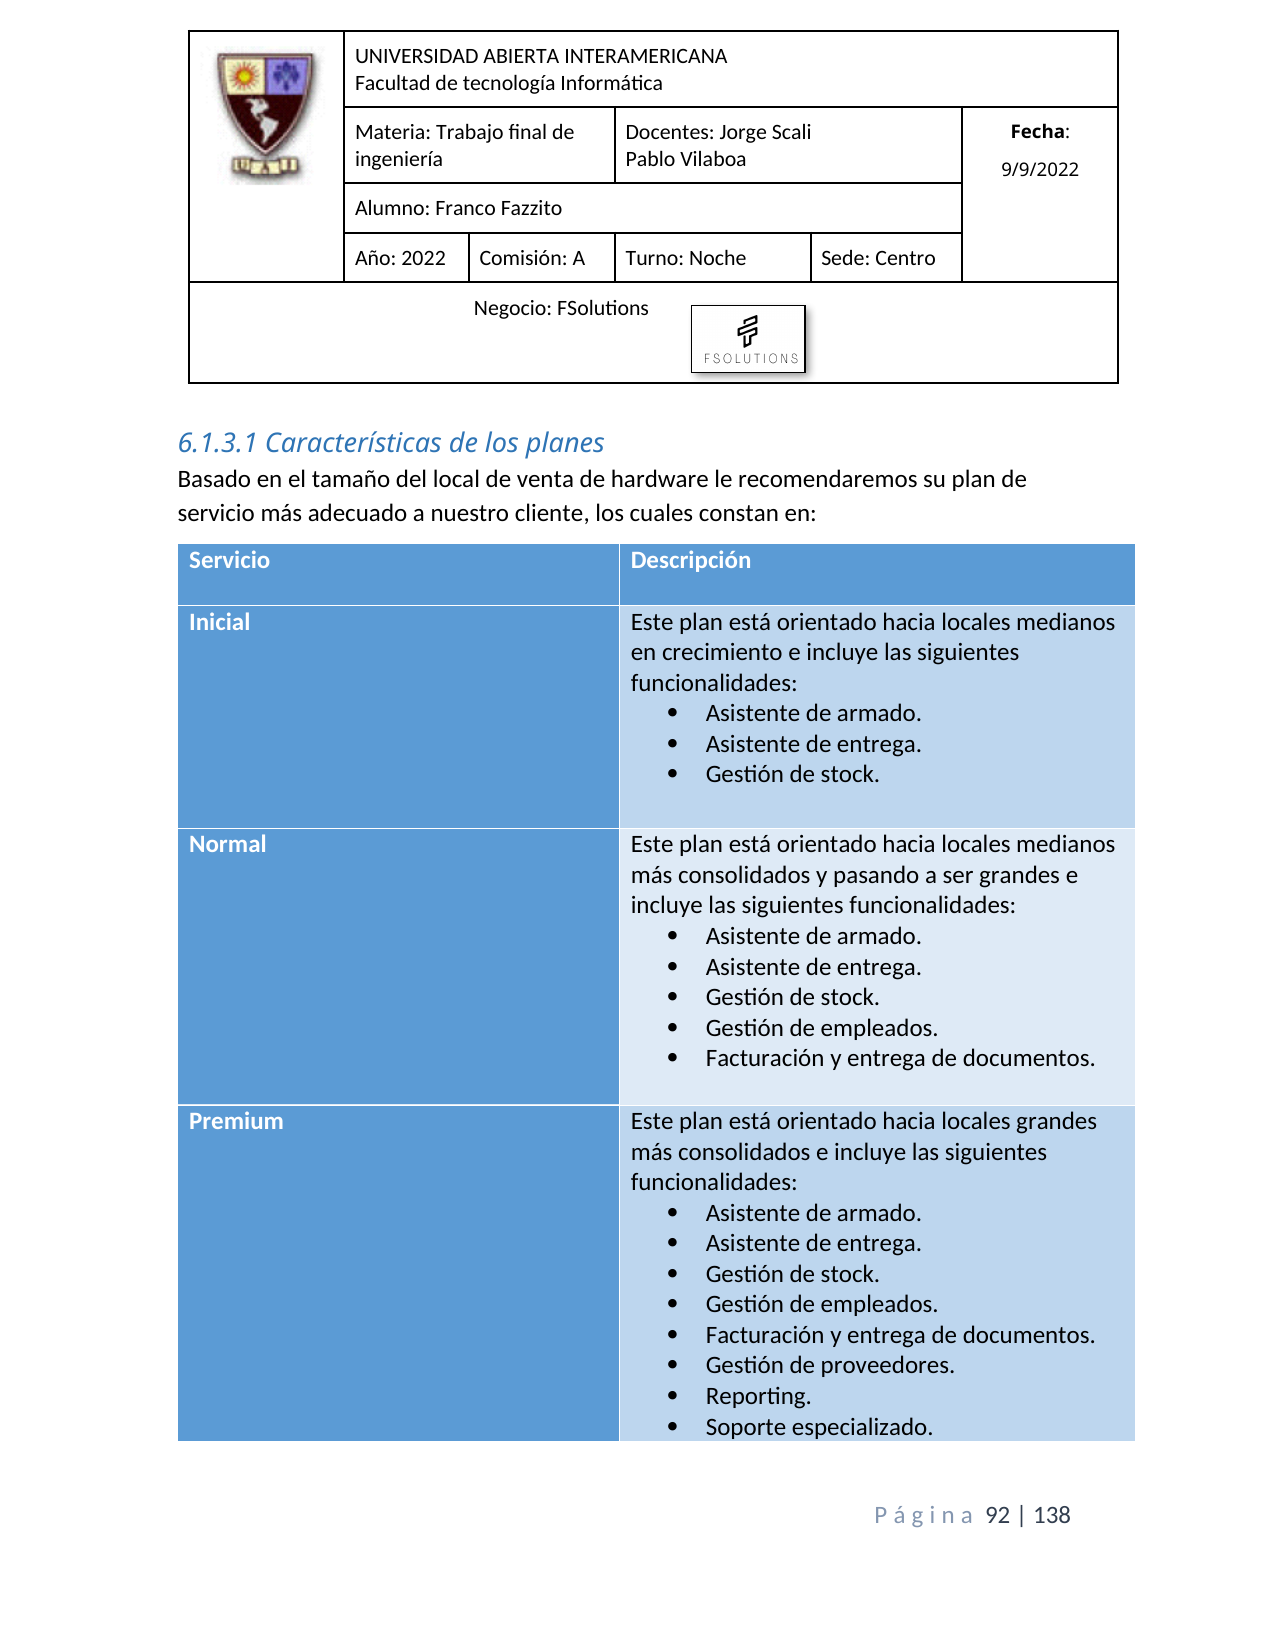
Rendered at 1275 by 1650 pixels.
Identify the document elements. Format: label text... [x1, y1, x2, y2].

table_header Descripción [620, 544, 1135, 605]
table_cell Inicial [178, 606, 619, 828]
table_cell Este plan está orientado hacia locales medianos en crecimiento e incluye las siguientes funcionalidades: Asistente de armado. Asistente de entrega. Gestión de stock. [620, 606, 1135, 828]
subtitle 6.1.3.1 Características de los planes [177, 423, 1098, 460]
table_cell Normal [178, 829, 619, 1104]
picture [692, 306, 804, 372]
picture [198, 42, 332, 192]
table_cell Este plan está orientado hacia locales grandes más consolidados e incluye las siguientes funcionalidades: Asistente de armado. Asistente de entrega. Gestión de stock. Gestión de empleados. Facturación y entrega de documentos. Gestión de proveedores. Reporting. Soporte especializado. [620, 1106, 1135, 1441]
text Basado en el tamaño del local de venta de hardware le recomendaremos su plan de servicio más adecuado a nuestro cliente, los cuales constan en: [177, 464, 1098, 528]
table_header Servicio [178, 544, 619, 605]
table_cell Premium [178, 1106, 619, 1441]
table_cell Este plan está orientado hacia locales medianos más consolidados y pasando a ser grandes e incluye las siguientes funcionalidades: Asistente de armado. Asistente de entrega. Gestión de stock. Gestión de empleados. Facturación y entrega de documentos. [620, 829, 1135, 1104]
